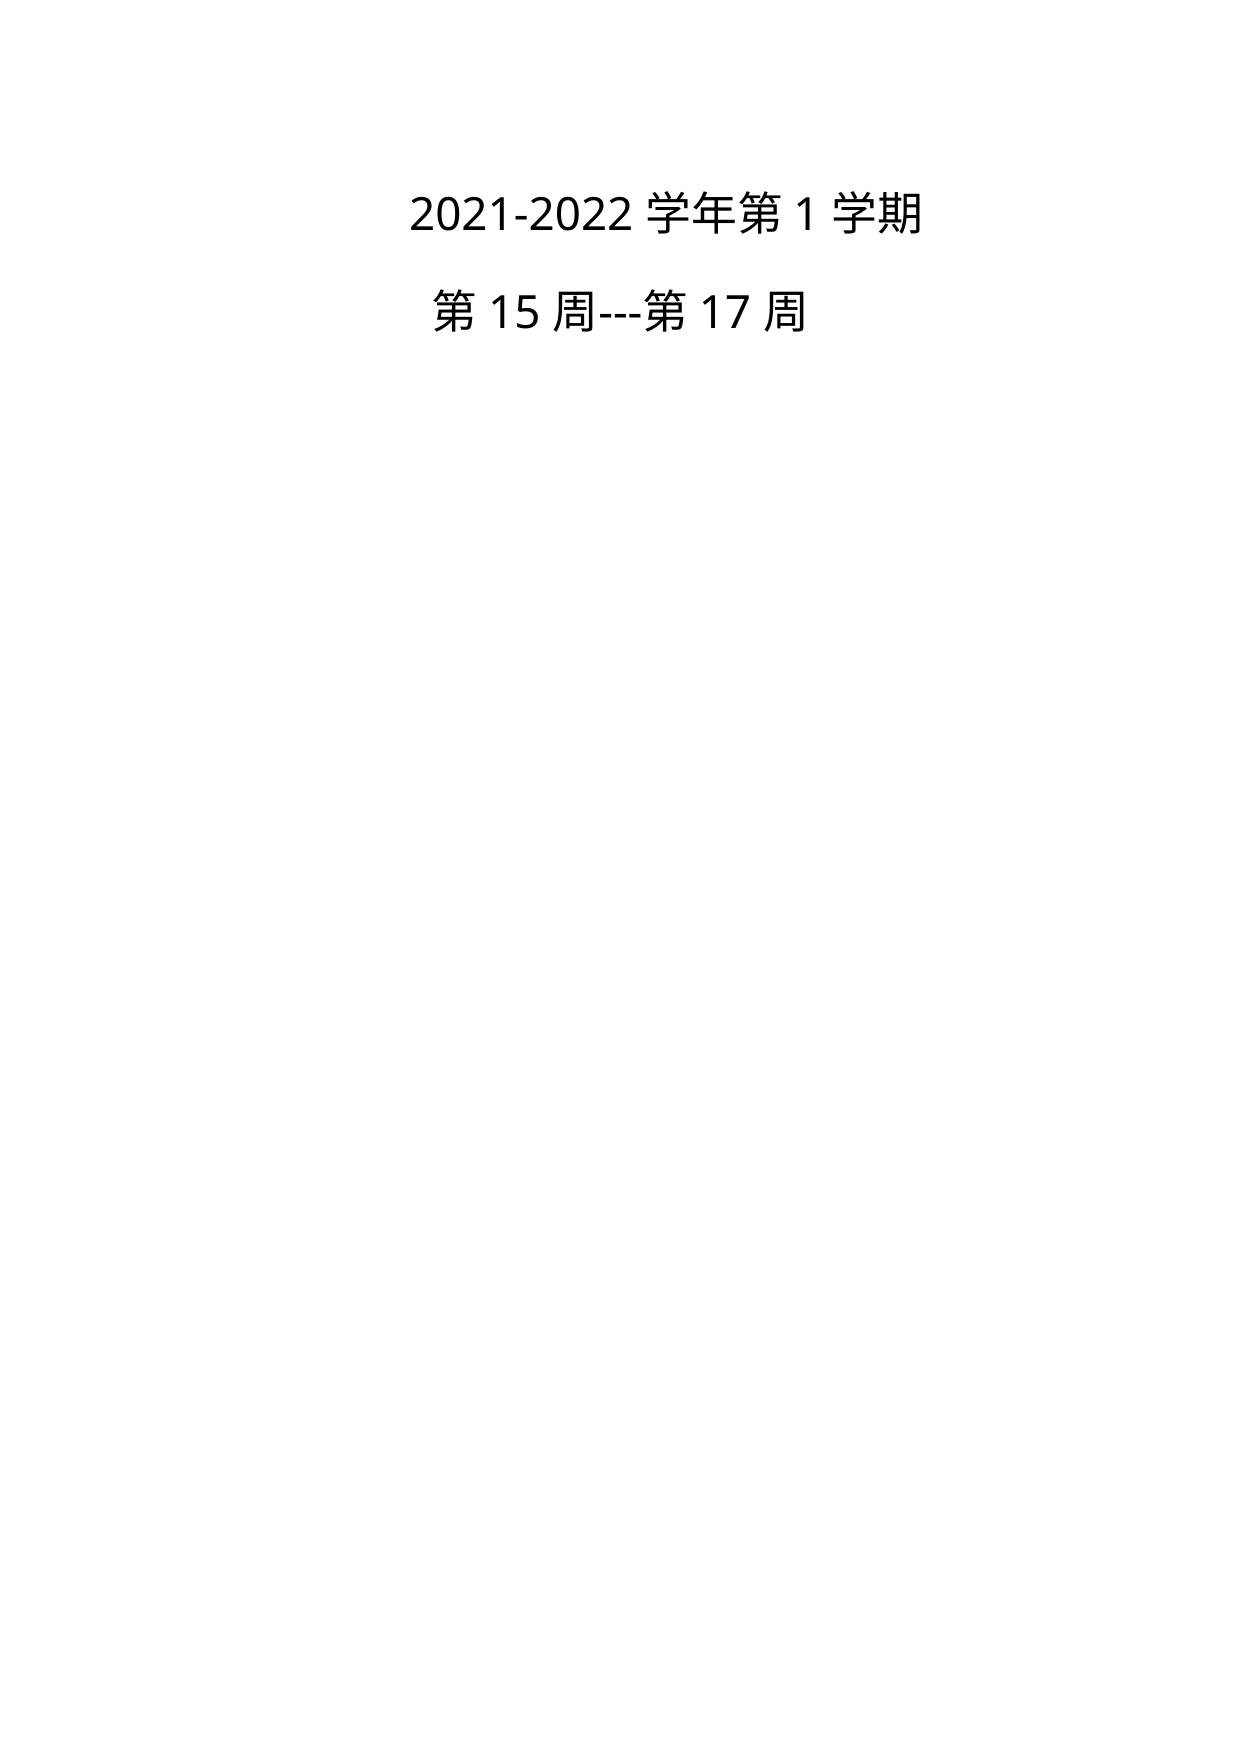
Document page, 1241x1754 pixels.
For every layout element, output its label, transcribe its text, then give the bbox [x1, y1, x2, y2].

text 2021-2022 学年第 1 学期 第 15 周---第 17 周 [187, 162, 1053, 357]
